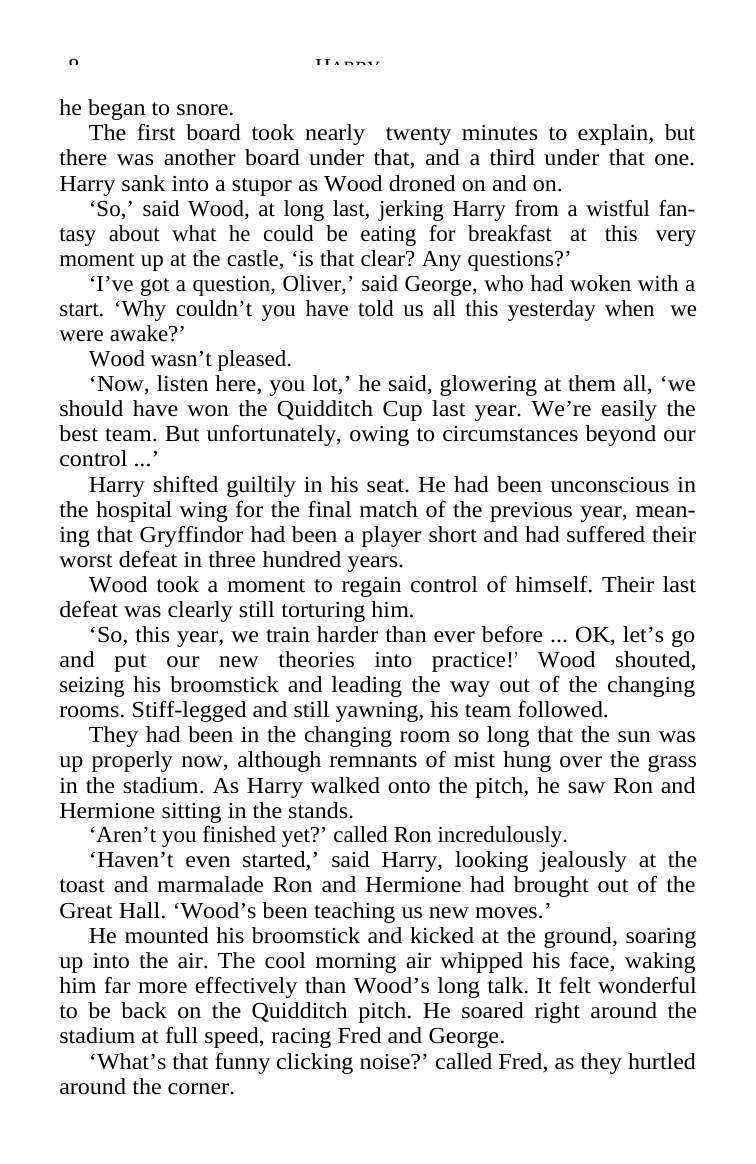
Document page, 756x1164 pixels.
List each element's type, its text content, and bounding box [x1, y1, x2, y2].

text ‘Haven’t even started,’ said Harry, looking jealously at the toast and marmalade Ron and Hermione had brought out of the Great Hall. ‘Wood’s been teaching us new moves.’ [59, 848, 697, 923]
text They had been in the changing room so long that the sun was up properly now, although remnants of mist hung over the grass in the stadium. As Harry walked onto the pitch, he saw Ron and Hermione sitting in the stands. [59, 723, 697, 823]
text Wood wasn’t pleased. [89, 347, 708, 371]
text ‘So, this year, we train harder than ever before ... OK, let’s go and put our new theories into practice!’ Wood shouted, seizing his broomstick and leading the way out of the changing rooms. Stiff-legged and still yawning, his team followed. [59, 622, 697, 723]
text Wood took a moment to regain control of himself. Their last defeat was clearly still torturing him. [59, 572, 697, 622]
text he began to snore. [59, 94, 708, 120]
text ‘What’s that funny clicking noise?’ called Fred, as they hurtled around the corner. [59, 1049, 697, 1099]
text ‘I’ve got a question, Oliver,’ said George, who had woken with a start. ‘Why couldn’t you have told us all this yesterday when we were awake?’ [59, 271, 697, 347]
text ‘Aren’t you finished yet?’ called Ron incredulously. [89, 823, 708, 847]
text ‘So,’ said Wood, at long last, jerking Harry from a wistful fan- tasy about what he could be eating for breakfast at this very moment up at the castle, ‘is that clear? Any questions?’ [59, 196, 697, 271]
text Harry shifted guiltily in his seat. He had been unconscious in the hospital wing for the final match of the previous year, mean- ing that Gryffindor had been a player short and had suffered their worst defeat in three hundred years. [59, 472, 697, 572]
text He mounted his broomstick and kicked at the ground, soaring up into the air. The cool morning air whipped his face, waking him far more effectively than Wood’s long talk. It felt wonderful to be back on the Quidditch pitch. He soared right around the stadium at full speed, racing Fred and George. [59, 923, 697, 1049]
text ‘Now, listen here, you lot,’ he said, glowering at them all, ‘we should have won the Quidditch Cup last year. We’re easily the best team. But unfortunately, owing to circumstances beyond our control ...’ [59, 372, 697, 472]
text The first board took nearly twenty minutes to explain, but there was another board under that, and a third under that one. Harry sank into a stupor as Wood droned on and on. [59, 121, 697, 196]
